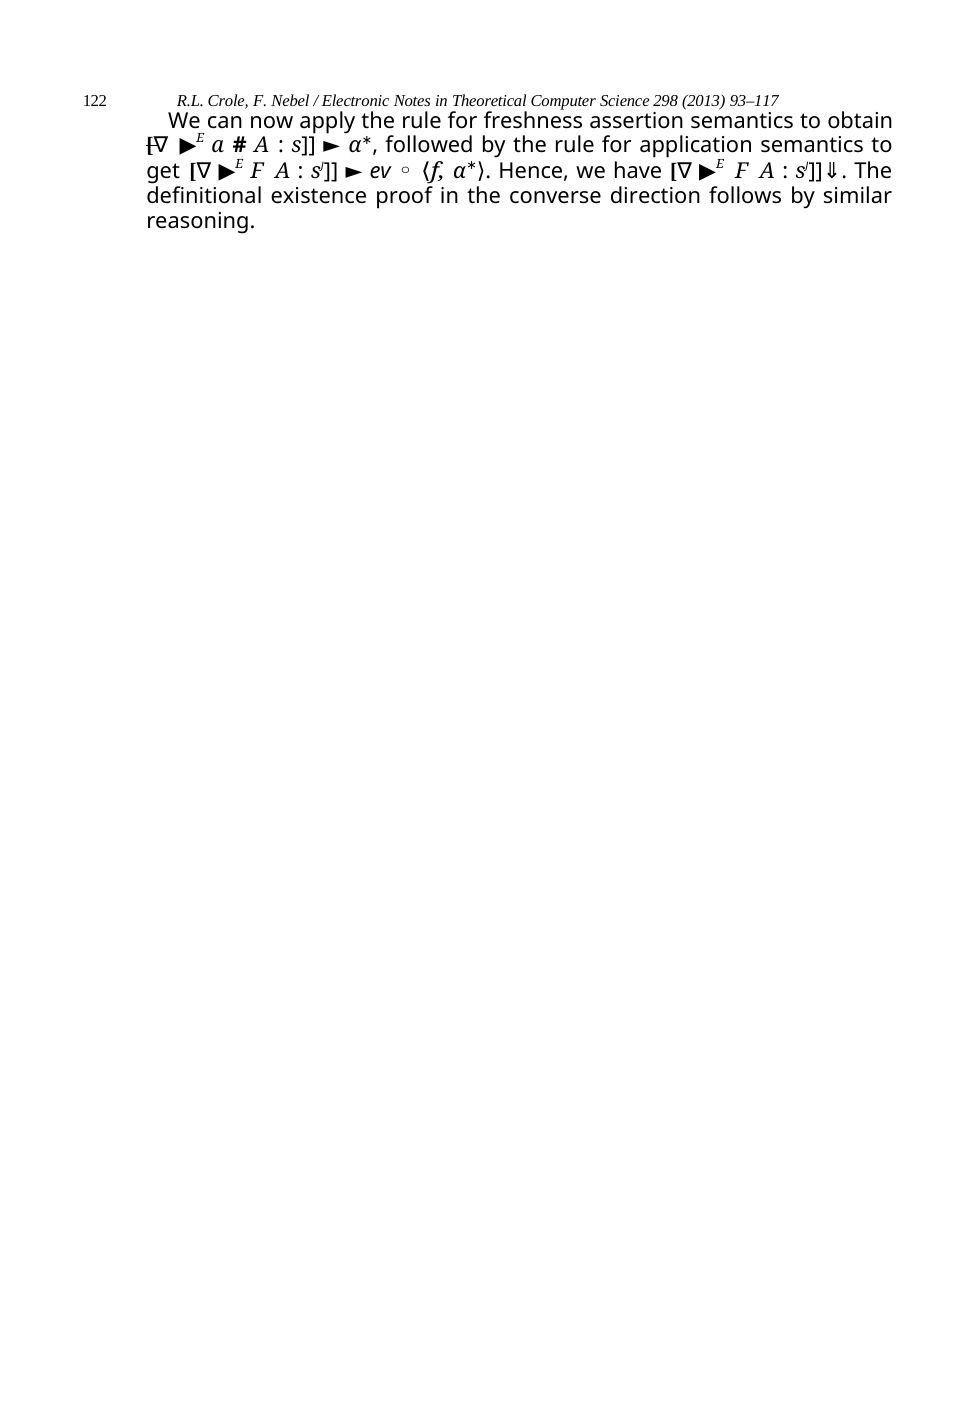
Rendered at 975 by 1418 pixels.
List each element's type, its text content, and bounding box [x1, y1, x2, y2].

text We can now apply the rule for freshness assertion semantics to obtain [∇ ▶E a # A : s]] ► α∗, followed by the rule for application semantics to get [∇ ▶E F A : sj]] ► ev ◦ ⟨f, α∗⟩. Hence, we have [∇ ▶E F A : sj]]⇓. The definitional existence proof in the converse direction follows by similar reasoning. [146, 108, 893, 235]
